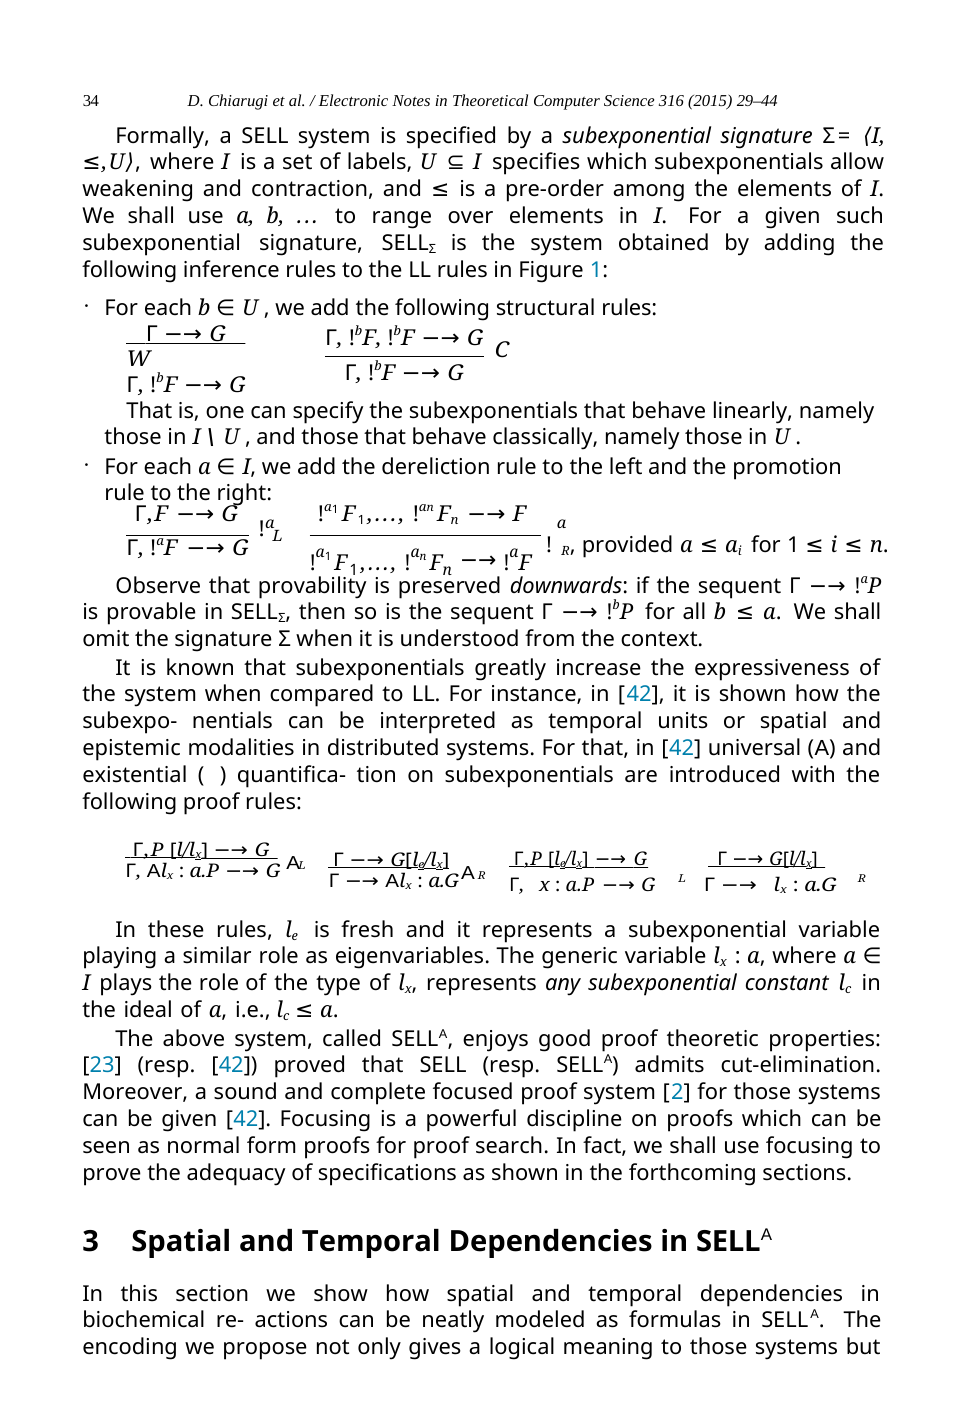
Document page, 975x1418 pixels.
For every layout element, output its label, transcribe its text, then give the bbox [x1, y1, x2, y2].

text Γ −→ G W [126, 327, 278, 373]
text Γ, !bF −→ G [126, 373, 278, 397]
text Γ −→ G[le/lx] A [328, 848, 489, 871]
text Γ, x : a.P −→ G [509, 870, 656, 896]
text Γ, !bF, !bF −→ G [325, 327, 910, 349]
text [82, 1280, 881, 1361]
text !a1 F1,..., !an Fn −→ !aF ! R, provided a ≤ ai for 1 ≤ i ≤ n. [309, 526, 910, 559]
text Γ, !aF −→ G ! L [126, 526, 286, 562]
list For each b ∈ U , we add the following structural rules: [83, 291, 910, 321]
text The above system, called SELLA, enjoys good proof theoretic properties: [23] (resp. [42]) proved that SELL (resp. SELLA) admits cut-elimination. Moreover, a sound and complete focused proof system [2] for those systems can be given [42]. Focusing is a powerful discipline on proofs which can be seen as normal form proofs for proof search. In fact, we shall use focusing to prove the adequacy of specifications as shown in the forthcoming sections. [82, 1025, 881, 1186]
text Γ, Alx : a.P −→ G L [125, 861, 308, 882]
text That is, one can specify the subexponentials that behave linearly, namely those in I \ U , and those that behave classically, namely those in U . [104, 397, 892, 451]
text It is known that subexponentials greatly increase the expressiveness of the system when compared to LL. For instance, in [42], it is shown how the subexpo- nentials can be interpreted as temporal units or spatial and epistemic modalities in distributed systems. For that, in [42] universal (A) and existential ( ) quantifica- tion on subexponentials are introduced with the following proof rules: [82, 654, 881, 815]
text Formally, a SELL system is specified by a subexponential signature Σ= ⟨I, ≤,U⟩, where I is a set of labels, U ⊆ I specifies which subexponentials allow weakening and contraction, and ≤ is a pre-order among the elements of I. We shall use a, b, ... to range over elements in I. For a given such subexponential signature, SELLΣ is the system obtained by adding the following inference rules to the LL rules in Figure 1: [82, 122, 885, 284]
text L Γ −→ lx : a.G R [678, 870, 910, 896]
text Γ −→ G[l/lx] [708, 844, 910, 870]
subtitle Spatial and Temporal Dependencies in SELLA [82, 1220, 910, 1260]
text Γ,F −→ G a !a1 F1,..., !an Fn −→ F a [134, 507, 910, 526]
text Γ −→ Alx : a.G R [328, 871, 489, 892]
list For each a ∈ I, we add the dereliction rule to the left and the promotion rule to the right: [83, 453, 881, 507]
text Γ,P [l/lx] −→ G A [125, 837, 308, 861]
text Observe that provability is preserved downwards: if the sequent Γ −→ !aP is provable in SELLΣ, then so is the sequent Γ −→ !bP for all b ≤ a. We shall omit the signature Σ when it is understood from the context. [82, 572, 881, 653]
text Γ,P [le/lx] −→ G [509, 844, 656, 870]
text In these rules, le is fresh and it represents a subexponential variable playing a similar role as eigenvariables. The generic variable lx : a, where a ∈ I plays the role of the type of lx, represents any subexponential constant lc in the ideal of a, i.e., lc ≤ a. [82, 916, 881, 1024]
text Γ, !bF −→ G C [344, 349, 910, 388]
